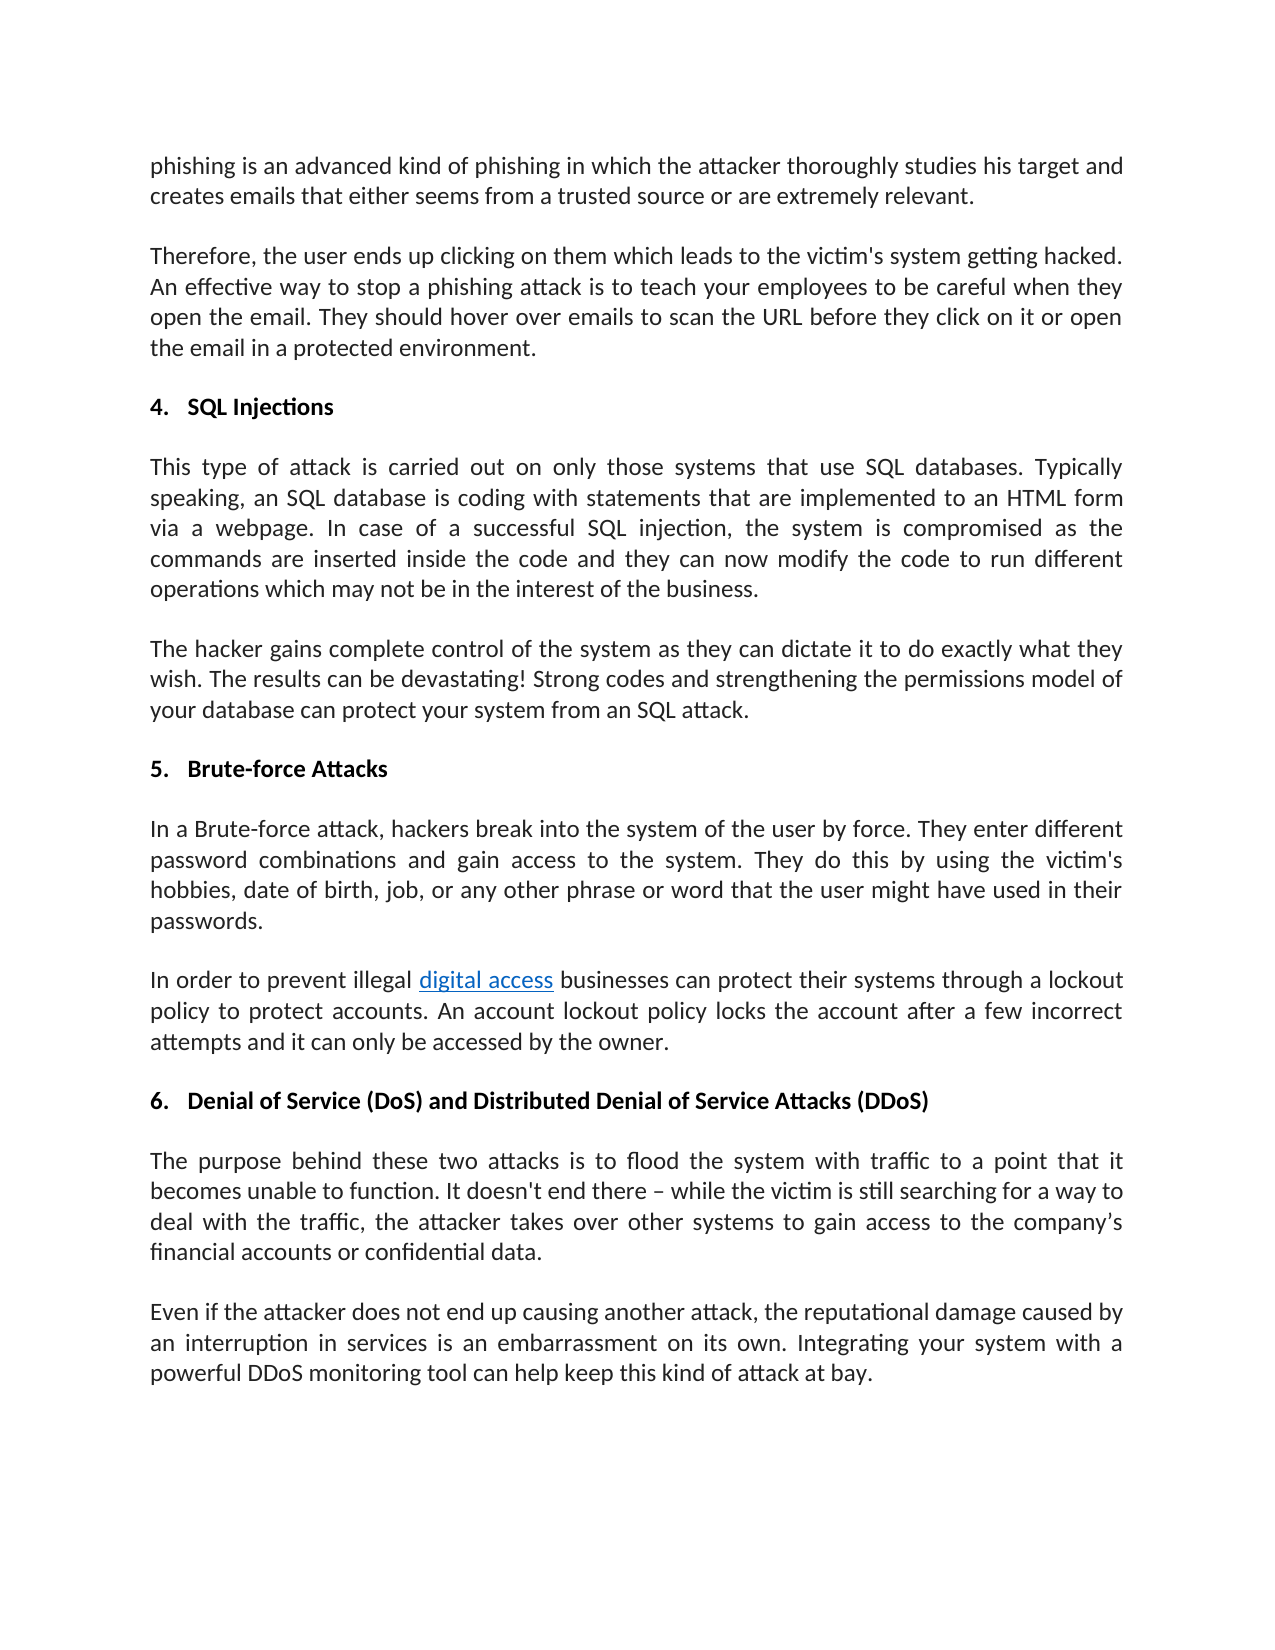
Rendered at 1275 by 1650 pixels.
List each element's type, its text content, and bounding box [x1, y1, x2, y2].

text Even if the attacker does not end up causing another attack, the reputational damage caused by an interruption in services is an embarrassment on its own. Integrating your system with a powerful DDoS monitoring tool can help keep this kind of attack at bay. [150, 1296, 1125, 1388]
text The hacker gains complete control of the system as they can dictate it to do exactly what they wish. The results can be devastating! Strong codes and strengthening the permissions model of your database can protect your system from an SQL attack. [150, 633, 1125, 724]
text This type of attack is carried out on only those systems that use SQL databases. Typically speaking, an SQL database is coding with statements that are implemented to an HTML form via a webpage. In case of a successful SQL injection, the system is compromised as the commands are inserted inside the code and they can now modify the code to run different operations which may not be in the interest of the business. [150, 451, 1125, 604]
text In a Brute-force attack, hackers break into the system of the user by force. They enter different password combinations and gain access to the system. They do this by using the victim's hobbies, date of birth, job, or any other phrase or word that the user might have used in their passwords. [150, 813, 1125, 935]
text Therefore, the user ends up clicking on them which leads to the victim's system getting hacked. An effective way to stop a phishing attack is to teach your employees to be careful when they open the email. They should hover over emails to scan the URL before they click on it or open the email in a protected environment. [150, 240, 1125, 362]
subtitle Brute-force Attacks [150, 754, 1125, 784]
text In order to prevent illegal digital access businesses can protect their systems through a lockout policy to protect accounts. An account lockout policy locks the account after a few incorrect attempts and it can only be accessed by the owner. [150, 964, 1125, 1056]
subtitle Denial of Service (DoS) and Distributed Denial of Service Attacks (DDoS) [150, 1085, 1125, 1116]
text The purpose behind these two attacks is to flood the system with traffic to a point that it becomes unable to function. It doesn't end there – while the victim is still searching for a way to deal with the traffic, the attacker takes over other systems to gain access to the company’s financial accounts or confidential data. [150, 1145, 1125, 1267]
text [150, 150, 1125, 211]
subtitle SQL Injections [150, 391, 1125, 422]
